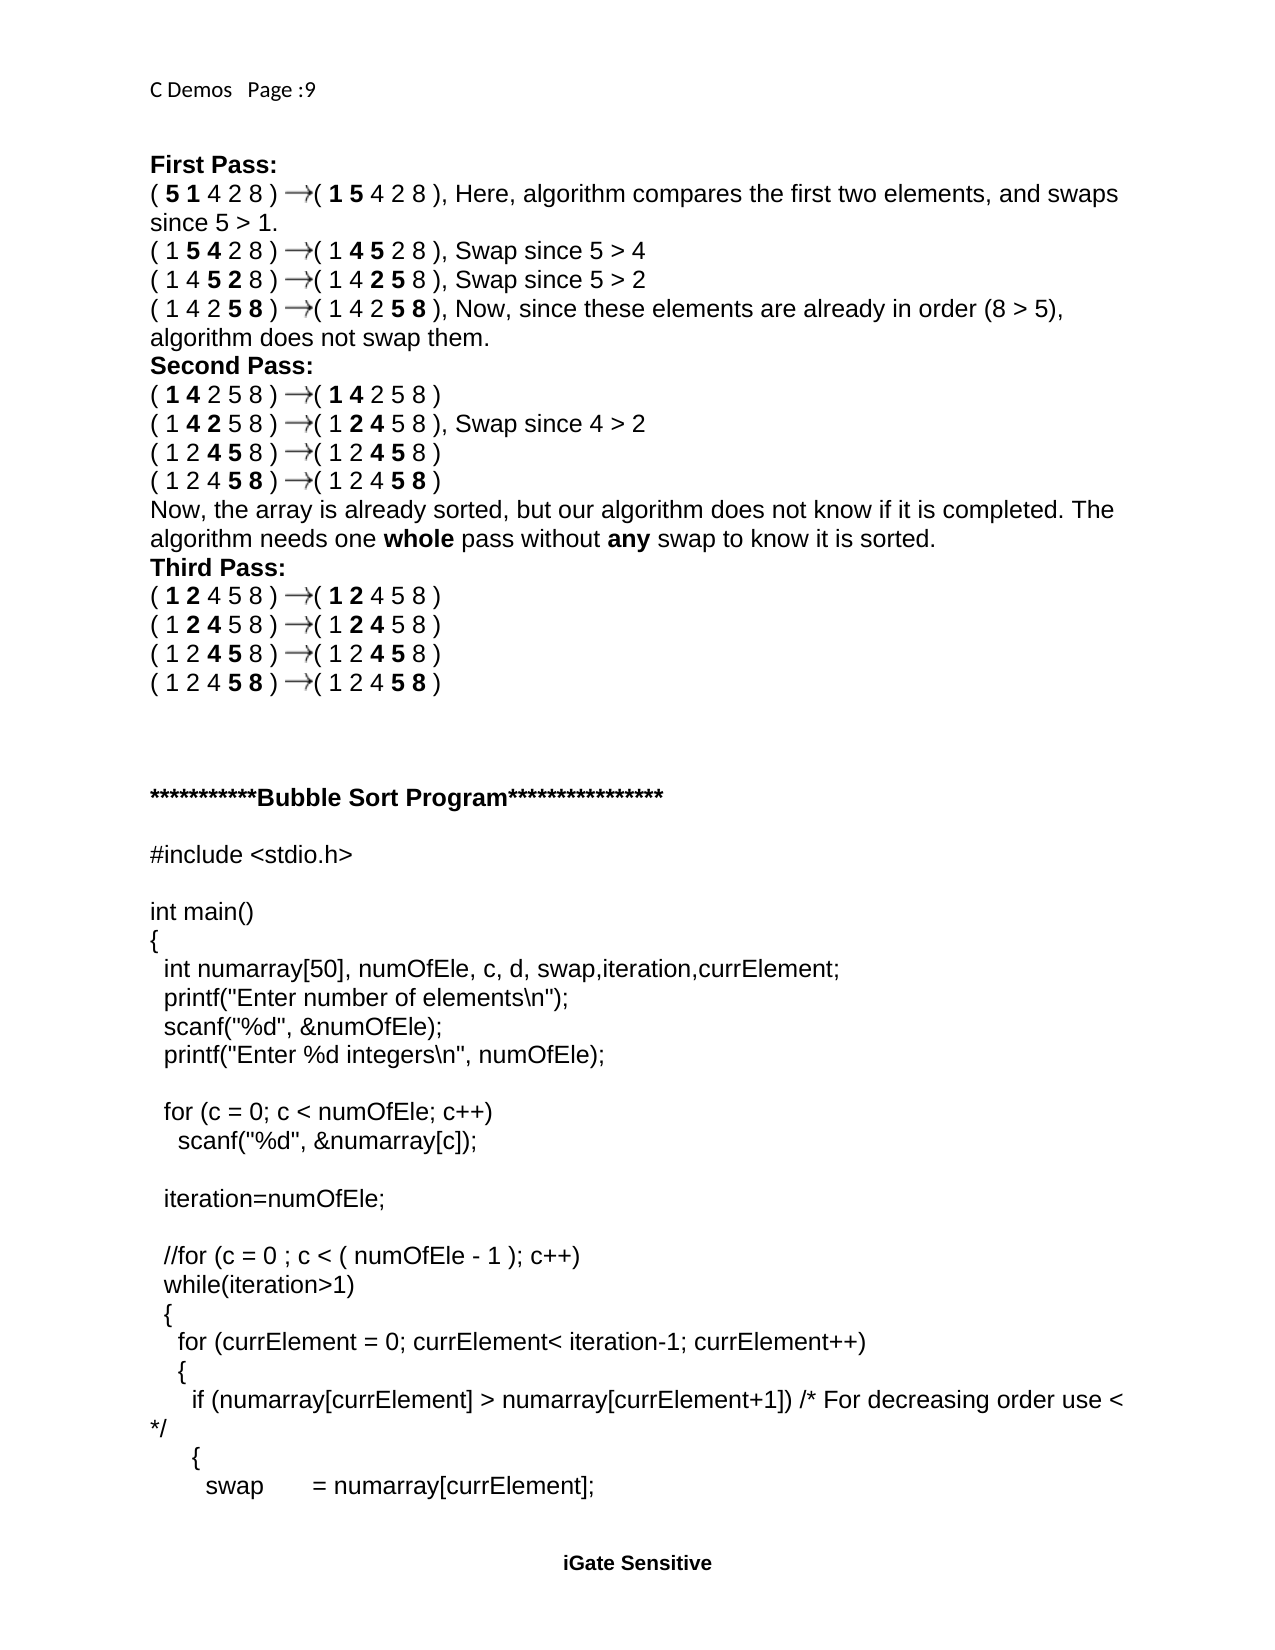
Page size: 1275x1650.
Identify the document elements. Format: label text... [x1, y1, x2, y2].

picture [285, 386, 314, 404]
text printf("Enter %d integers\n", numOfEle); [150, 1041, 1125, 1069]
text int main() [150, 897, 1125, 926]
picture [285, 185, 314, 203]
text for (currElement = 0; currElement< iteration-1; currElement++) [150, 1327, 1125, 1356]
picture [285, 443, 314, 461]
picture [285, 645, 314, 663]
text #include <stdio.h> [150, 840, 1125, 869]
text if (numarray[currElement] > numarray[currElement+1]) /* For decreasing order use < */ [150, 1385, 1125, 1442]
text for (c = 0; c < numOfEle; c++) [150, 1097, 1125, 1126]
picture [285, 242, 314, 260]
picture [285, 415, 314, 433]
picture [285, 300, 313, 318]
text ***********Bubble Sort Program**************** [150, 782, 1125, 811]
text { [150, 1442, 1125, 1471]
picture [285, 616, 314, 634]
picture [285, 472, 313, 490]
picture [285, 587, 314, 605]
text { [150, 1356, 1125, 1385]
text int numarray[50], numOfEle, c, d, swap,iteration,currElement; [150, 954, 1125, 983]
text First Pass: ( 5 1 4 2 8 ) ( 1 5 4 2 8 ), Here, algorithm compares the first two elements, and swaps since 5 > 1. ( 1 5 4 2 8 ) ( 1 4 5 2 8 ), Swap since 5 > 4 ( 1 4 5 2 8 ) ( 1 4 2 5 8 ), Swap since 5 > 2 ( 1 4 2 5 8 ) ( 1 4 2 5 8 ), Now, since these elements are already in order (8 > 5), algorithm does not swap them. Second Pass: ( 1 4 2 5 8 ) ( 1 4 2 5 8 ) ( 1 4 2 5 8 ) ( 1 2 4 5 8 ), Swap since 4 > 2 ( 1 2 4 5 8 ) ( 1 2 4 5 8 ) ( 1 2 4 5 8 ) ( 1 2 4 5 8 ) Now, the array is already sorted, but our algorithm does not know if it is completed. The algorithm needs one whole pass without any swap to know it is sorted. Third Pass: ( 1 2 4 5 8 ) ( 1 2 4 5 8 ) ( 1 2 4 5 8 ) ( 1 2 4 5 8 ) ( 1 2 4 5 8 ) ( 1 2 4 5 8 ) ( 1 2 4 5 8 ) ( 1 2 4 5 8 ) [150, 150, 1125, 696]
text printf("Enter number of elements\n"); [150, 983, 1125, 1012]
text { [150, 926, 1125, 954]
text scanf("%d", &numarray[c]); [150, 1126, 1125, 1155]
picture [285, 673, 313, 691]
text { [150, 1298, 1125, 1327]
picture [285, 271, 314, 289]
text //for (c = 0 ; c < ( numOfEle - 1 ); c++) [150, 1241, 1125, 1270]
text while(iteration>1) [150, 1270, 1125, 1298]
text swap = numarray[currElement]; [150, 1471, 1125, 1500]
text scanf("%d", &numOfEle); [150, 1012, 1125, 1041]
text iteration=numOfEle; [150, 1183, 1125, 1212]
